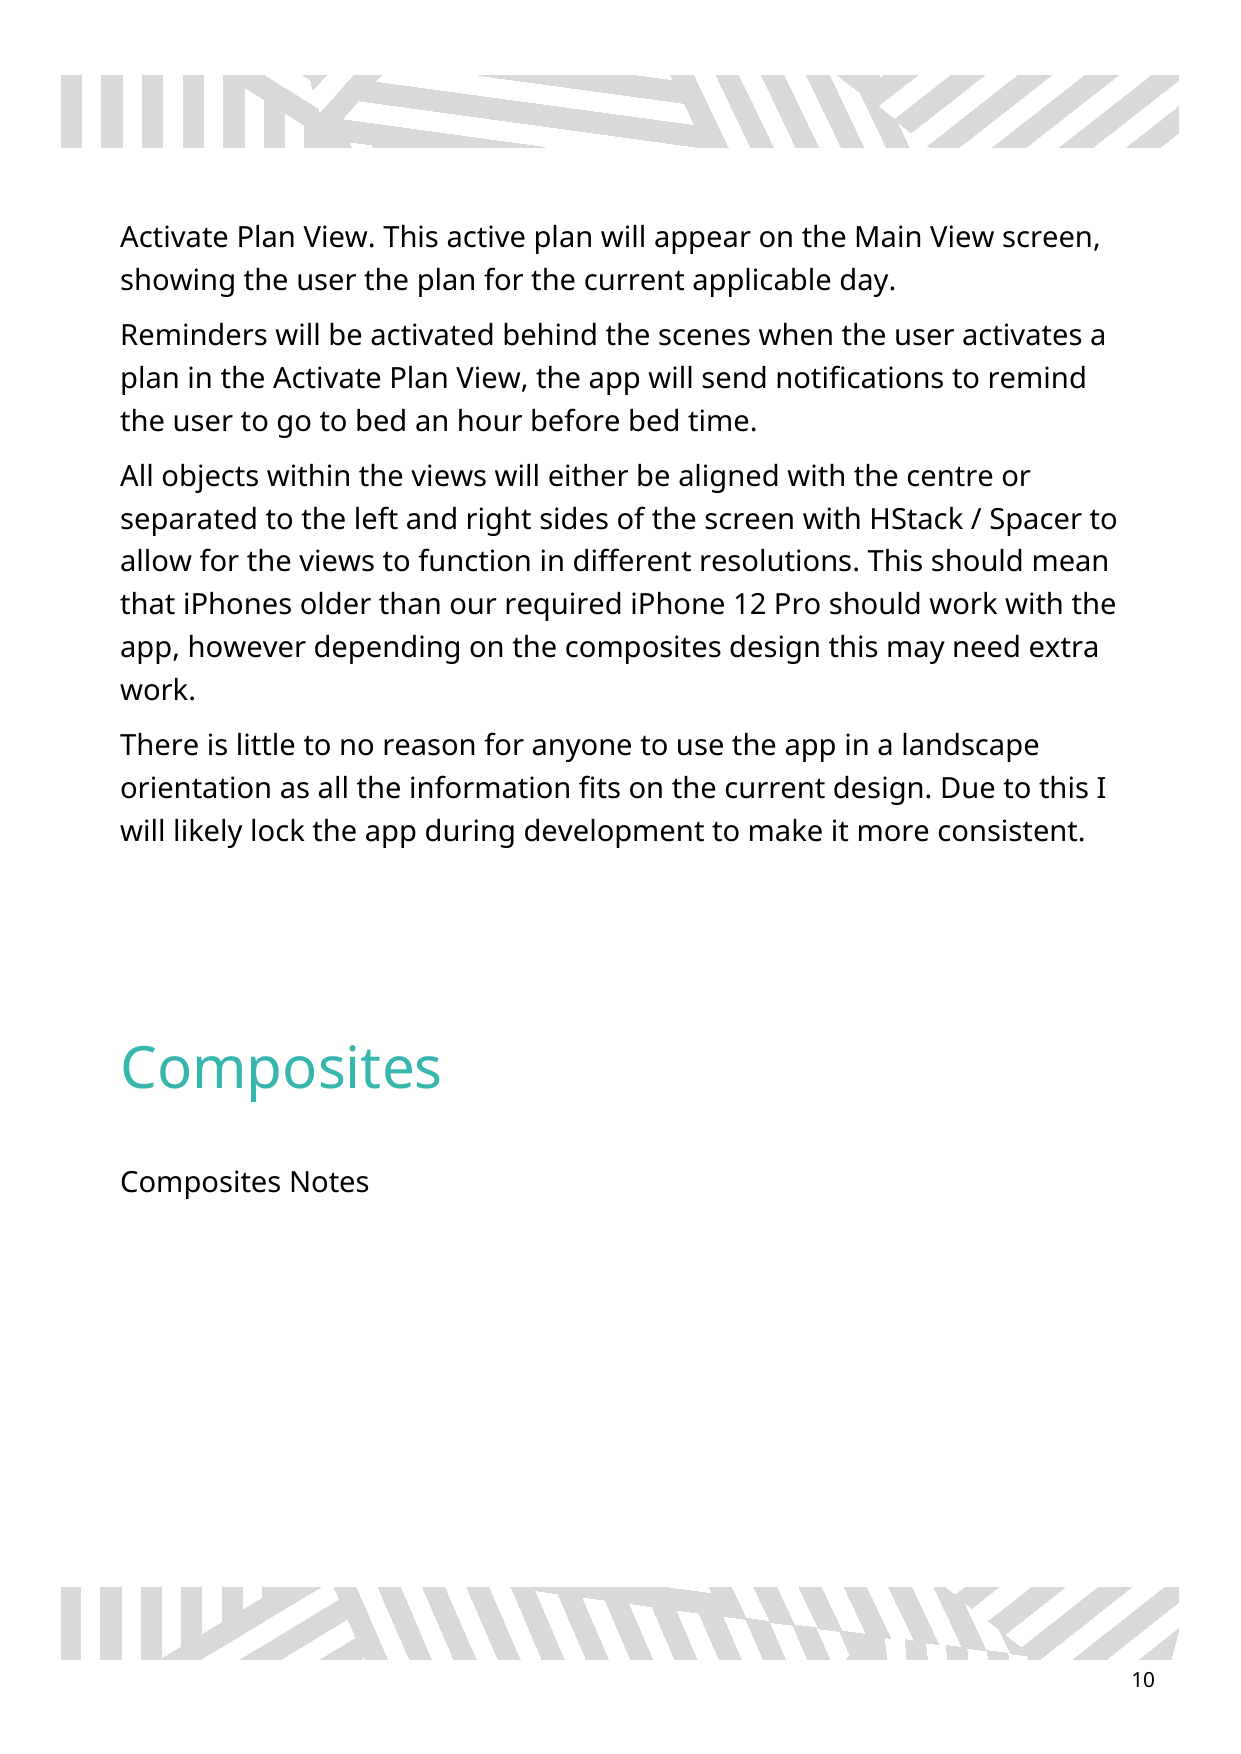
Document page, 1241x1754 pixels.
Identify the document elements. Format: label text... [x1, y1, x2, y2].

text Reminders will be activated behind the scenes when the user activates a plan in the Activate Plan View, the app will send notifications to remind the user to go to bed an hour before bed time. [120, 314, 1120, 439]
text Composites Notes [120, 1161, 1120, 1201]
text Composites [120, 1031, 1120, 1103]
text All objects within the views will either be aligned with the centre or separated to the left and right sides of the screen with HStack / Spacer to allow for the views to function in different resolutions. This should mean that iPhones older than our required iPhone 12 Pro should work with the app, however depending on the composites design this may need extra work. [120, 455, 1120, 709]
text There is little to no reason for anyone to use the app in a landscape orientation as all the information fits on the current design. Due to this I will likely lock the app during development to make it more consistent. [120, 724, 1120, 850]
